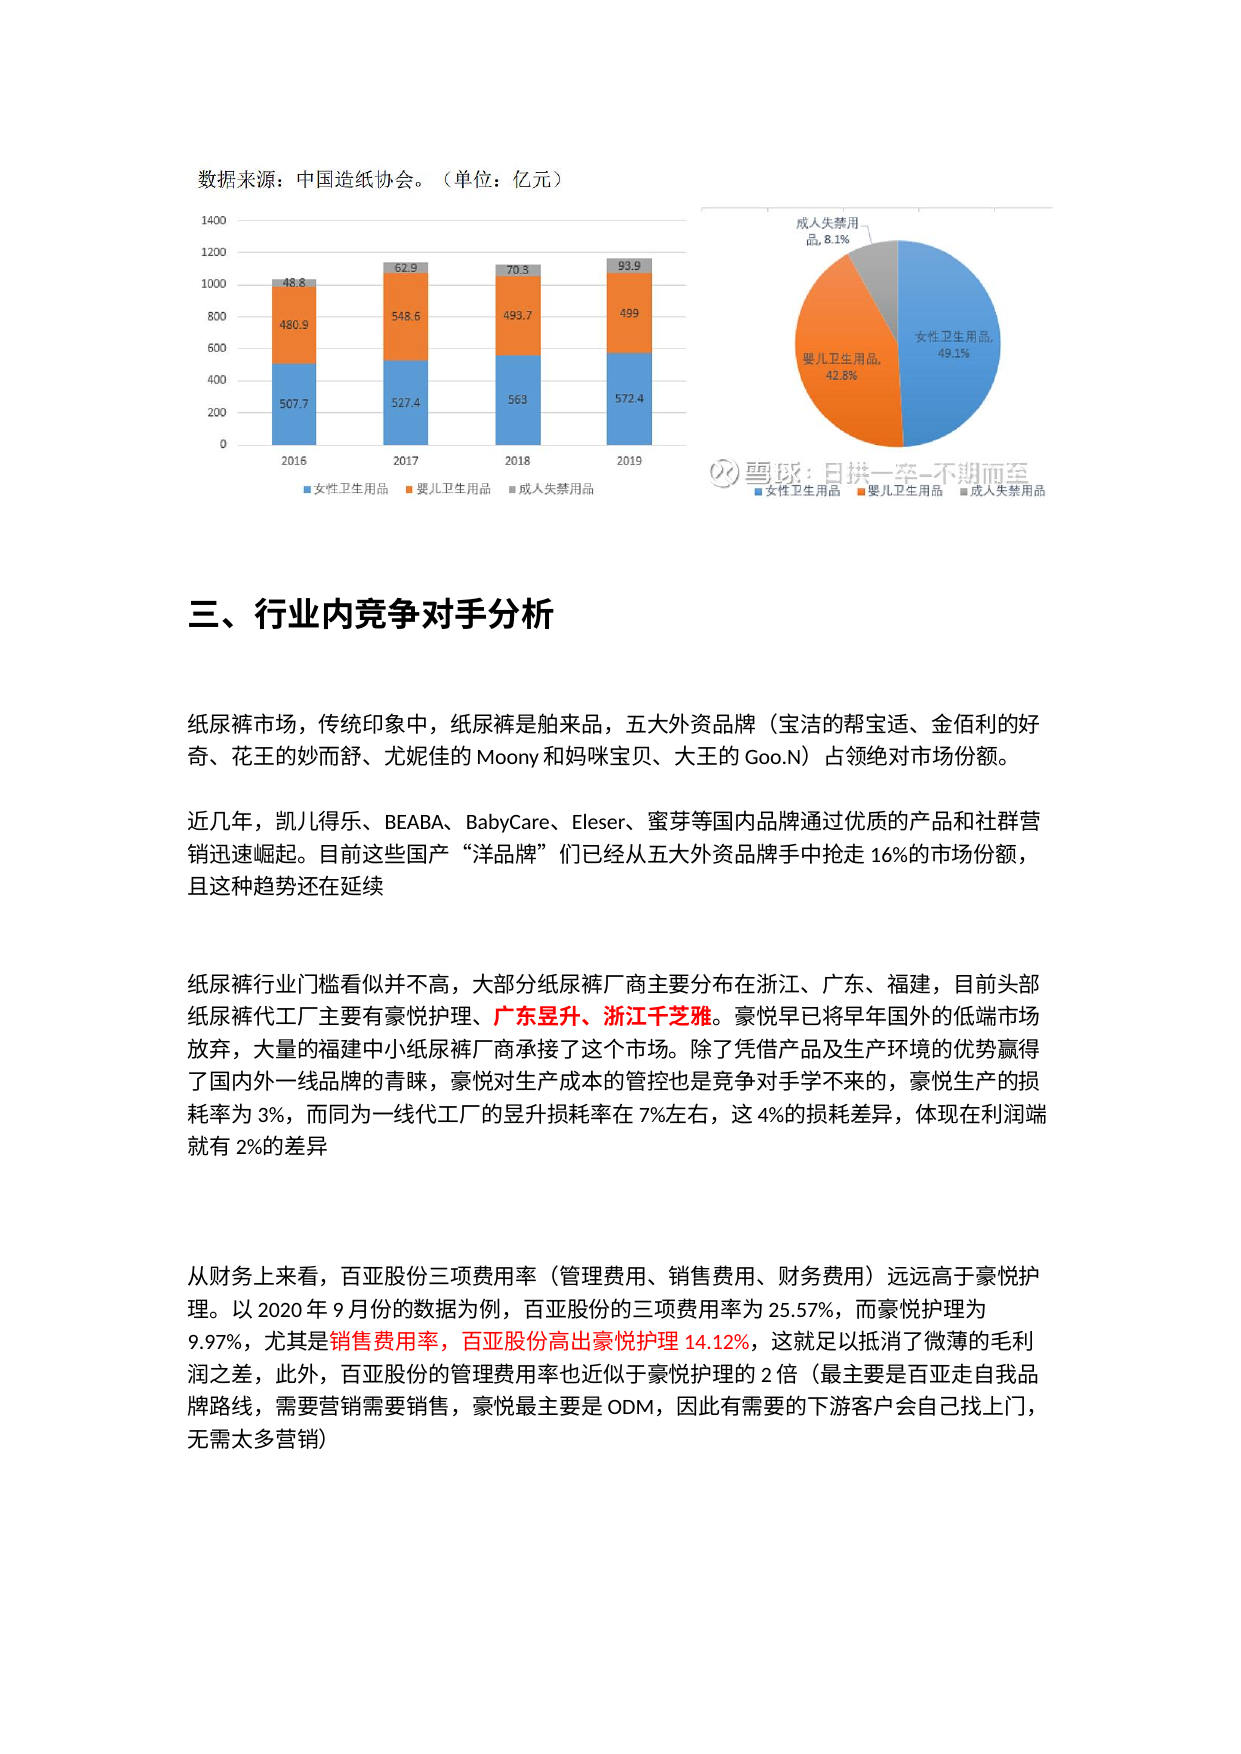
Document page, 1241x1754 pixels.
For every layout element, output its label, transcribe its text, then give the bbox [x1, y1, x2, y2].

text 纸尿裤行业门槛看似并不高，大部分纸尿裤厂商主要分布在浙江、广东、福建，目前头部纸尿裤代工厂主要有豪悦护理、广东昱升、浙江千芝雅。豪悦早已将早年国外的低端市场放弃，大量的福建中小纸尿裤厂商承接了这个市场。除了凭借产品及生产环境的优势赢得了国内外一线品牌的青睐，豪悦对生产成本的管控也是竞争对手学不来的，豪悦生产的损耗率为3%，而同为一线代工厂的昱升损耗率在7%左右，这4%的损耗差异，体现在利润端就有2%的差异 [187, 966, 1053, 1259]
picture [187, 162, 1053, 499]
subtitle 三、行业内竞争对手分析 [187, 579, 1053, 644]
text 从财务上来看，百亚股份三项费用率（管理费用、销售费用、财务费用）远远高于豪悦护理。以2020年9月份的数据为例，百亚股份的三项费用率为25.57%，而豪悦护理为9.97%，尤其是销售费用率，百亚股份高出豪悦护理14.12%，这就足以抵消了微薄的毛利润之差，此外，百亚股份的管理费用率也近似于豪悦护理的2倍（最主要是百亚走自我品牌路线，需要营销需要销售，豪悦最主要是ODM，因此有需要的下游客户会自己找上门，无需太多营销） [187, 1259, 1053, 1454]
text 纸尿裤市场，传统印象中，纸尿裤是舶来品，五大外资品牌（宝洁的帮宝适、金佰利的好奇、花王的妙而舒、尤妮佳的Moony和妈咪宝贝、大王的Goo.N）占领绝对市场份额。 近几年，凯儿得乐、BEABA、BabyCare、Eleser、蜜芽等国内品牌通过优质的产品和社群营销迅速崛起。目前这些国产“洋品牌”们已经从五大外资品牌手中抢走16%的市场份额，且这种趋势还在延续 [187, 706, 1053, 966]
